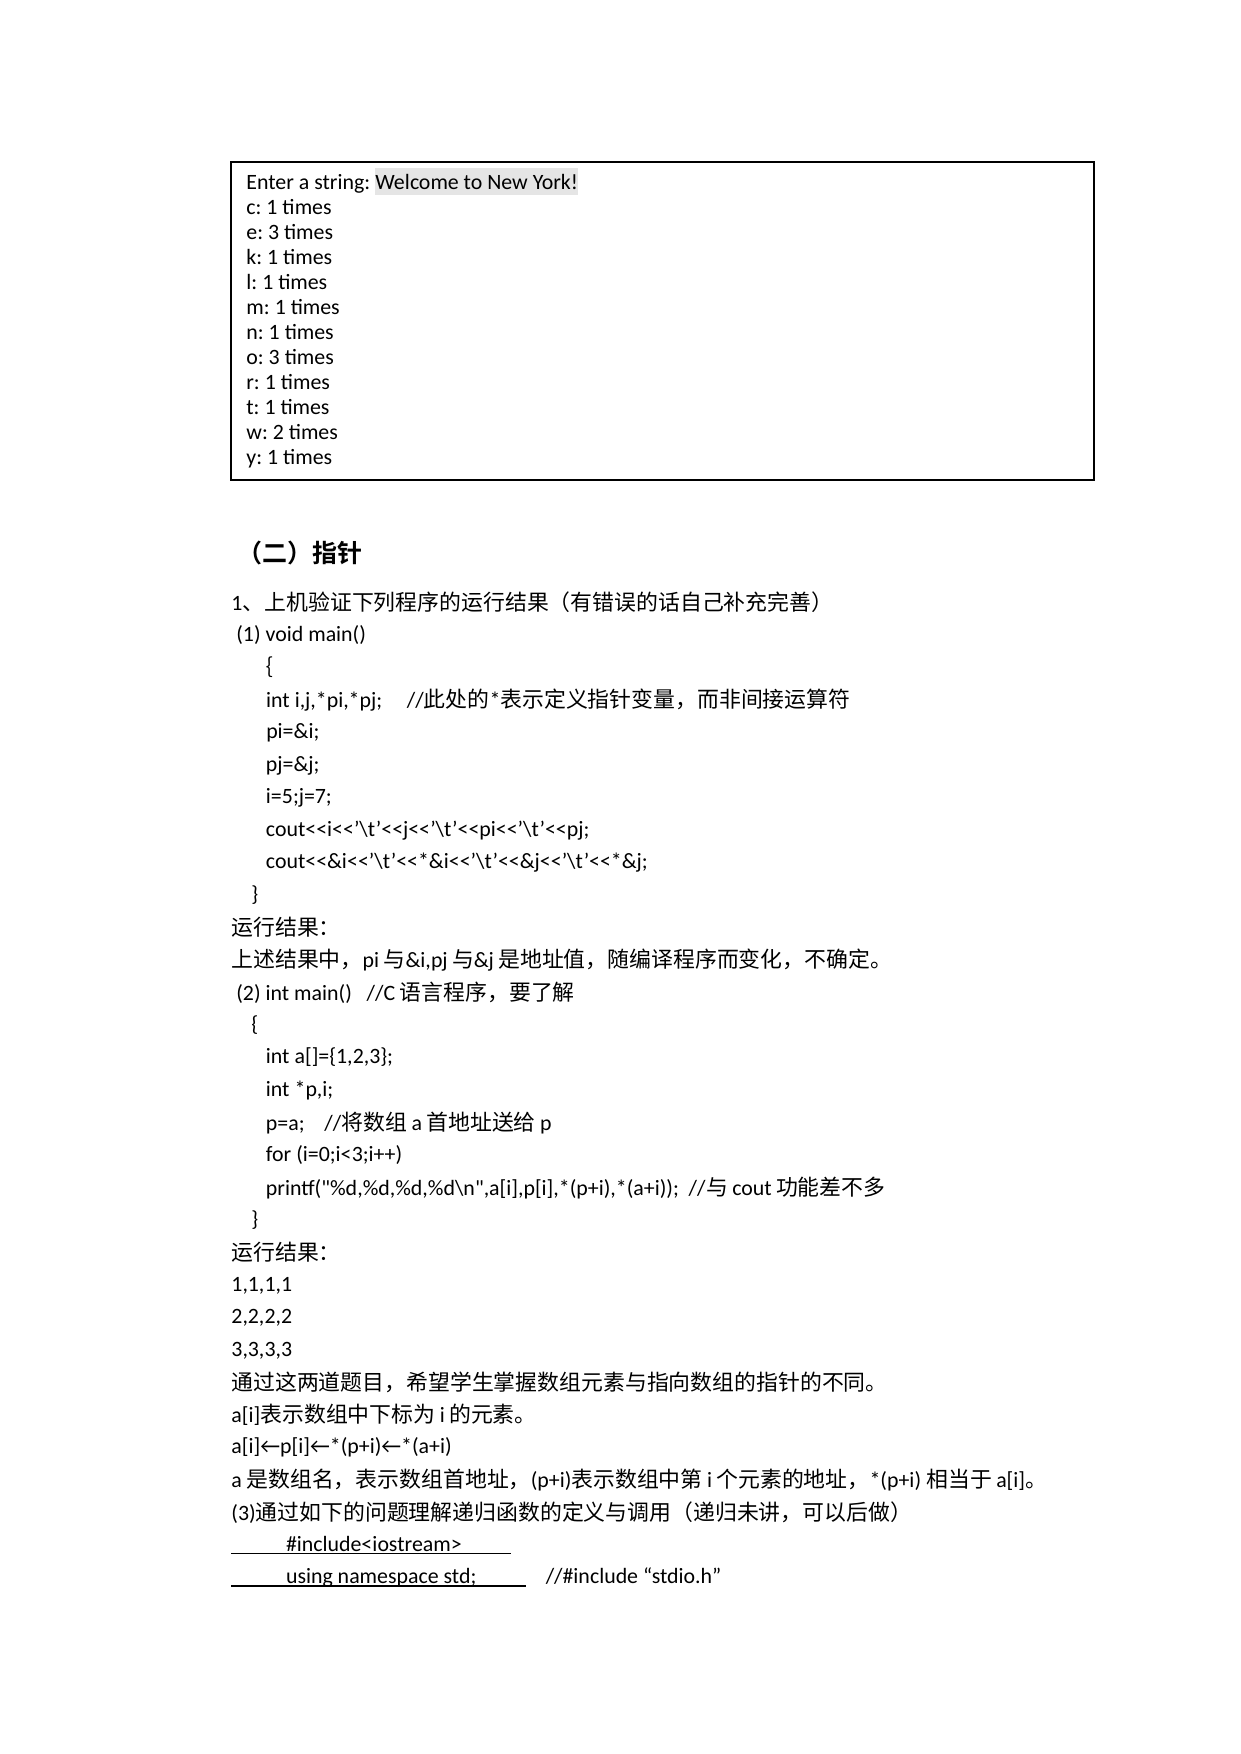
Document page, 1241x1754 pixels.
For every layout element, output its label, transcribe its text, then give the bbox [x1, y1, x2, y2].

text 2,2,2,2 [187, 1299, 1053, 1332]
text printf("%d,%d,%d,%d\n",a[i],p[i],*(p+i),*(a+i)); //与cout功能差不多 [187, 1169, 1053, 1202]
text int a[]={1,2,3}; [187, 1039, 1053, 1072]
text a[i]表示数组中下标为i的元素。 [187, 1397, 1053, 1429]
text (1) void main() [187, 617, 1053, 649]
text 1,1,1,1 [187, 1267, 1053, 1299]
text 1、上机验证下列程序的运行结果（有错误的话自己补充完善） [187, 584, 1053, 617]
text 通过这两道题目，希望学生掌握数组元素与指向数组的指针的不同。 [187, 1364, 1053, 1397]
text 3,3,3,3 [187, 1332, 1053, 1364]
text pi=&i; [187, 714, 1053, 747]
text pj=&j; [187, 747, 1053, 779]
text cout<<&i<<’\t’<<*&i<<’\t’<<&j<<’\t’<<*&j; [187, 844, 1053, 877]
text p=a; //将数组a首地址送给p [187, 1104, 1053, 1137]
text int *p,i; [187, 1072, 1053, 1104]
text { [187, 1007, 1053, 1039]
text (3)通过如下的问题理解递归函数的定义与调用（递归未讲，可以后做） [187, 1494, 1053, 1527]
text a是数组名，表示数组首地址，(p+i)表示数组中第i个元素的地址，*(p+i) 相当于a[i]。 [187, 1462, 1053, 1494]
text a[i]←p[i]←*(p+i)←*(a+i) [187, 1429, 1053, 1462]
text (2) int main() //C语言程序，要了解 [187, 974, 1053, 1007]
text ｛ [187, 649, 1053, 682]
text i=5;j=7; [187, 779, 1053, 812]
text 运行结果： [187, 909, 1053, 942]
text 运行结果： [187, 1234, 1053, 1267]
text for (i=0;i<3;i++) [187, 1137, 1053, 1169]
text #include<iostream> [187, 1527, 1053, 1559]
text } [187, 877, 1053, 909]
text cout<<i<<’\t’<<j<<’\t’<<pi<<’\t’<<pj; [187, 812, 1053, 844]
text } [187, 1202, 1053, 1234]
text （二）指针 [187, 519, 1053, 584]
text int i,j,*pi,*pj; //此处的*表示定义指针变量，而非间接运算符 [187, 682, 1053, 714]
text using namespace std; //#include “stdio.h” [187, 1559, 1053, 1592]
text 上述结果中，pi与&i,pj与&j是地址值，随编译程序而变化，不确定。 [187, 942, 1053, 974]
